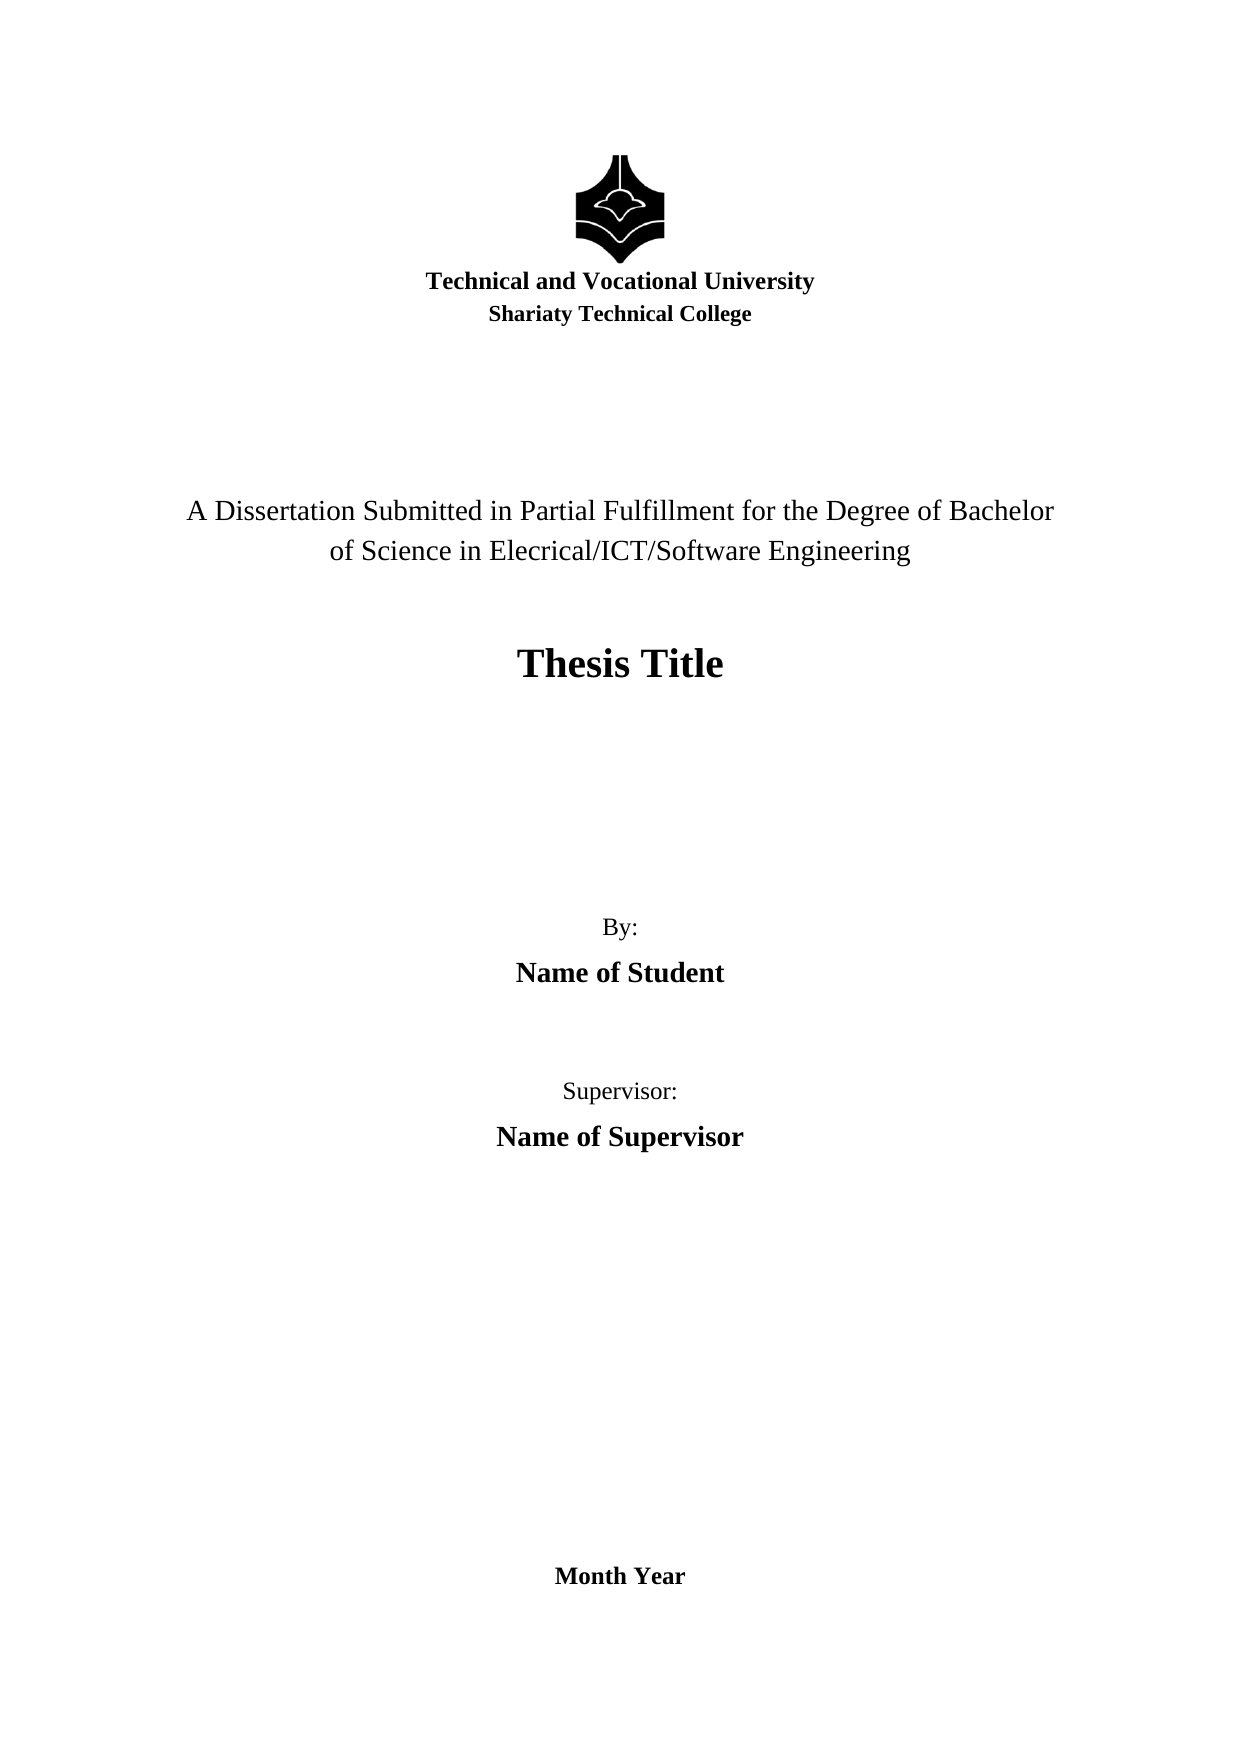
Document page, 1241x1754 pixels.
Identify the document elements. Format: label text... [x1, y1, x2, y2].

text Month Year [177, 1561, 1063, 1590]
text Name of Student [177, 955, 1063, 989]
text By: [177, 912, 1063, 941]
text Name of Supervisor [177, 1119, 1063, 1153]
text Technical and Vocational University [177, 266, 1063, 294]
text Shariaty Technical College [177, 300, 1063, 327]
picture [571, 147, 669, 266]
text Thesis Title [177, 638, 1063, 686]
text Supervisor: [177, 1076, 1063, 1105]
text A Dissertation Submitted in Partial Fulfillment for the Degree of Bachelor of Science in Elecrical/ICT/Software Engineering [177, 493, 1063, 566]
